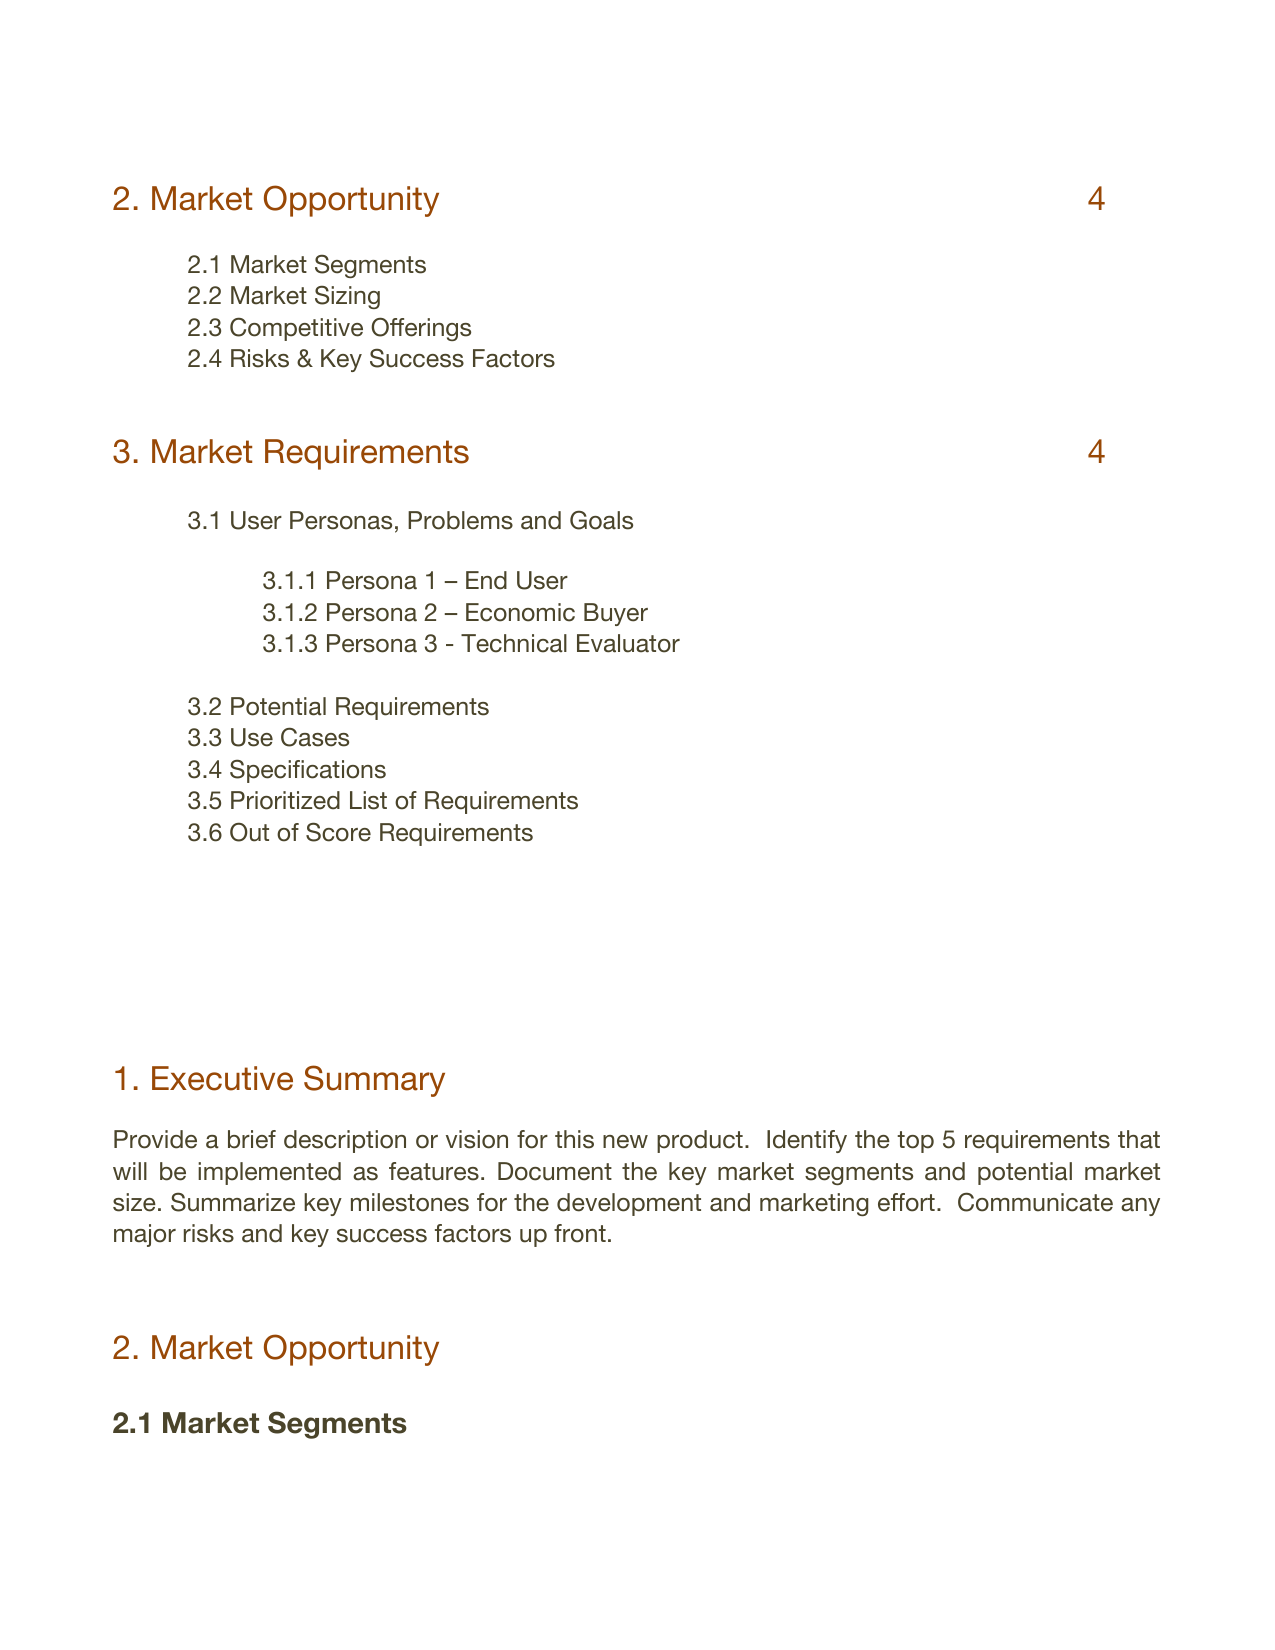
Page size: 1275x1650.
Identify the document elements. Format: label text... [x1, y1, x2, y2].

text 3.1.3 Persona 3 - Technical Evaluator [112, 628, 1162, 659]
text 3.5 Prioritized List of Requirements [112, 785, 1162, 817]
text 3.1 User Personas, Problems and Goals [112, 505, 1162, 536]
text 3.6 Out of Score Requirements [112, 817, 1162, 848]
text 3. Market Requirements 4 [112, 432, 1162, 473]
text 2.1 Market Segments [112, 249, 1162, 280]
text 3.3 Use Cases [112, 722, 1162, 754]
text 2.1 Market Segments [112, 1406, 1162, 1442]
text 3.1.1 Persona 1 – End User [112, 565, 1162, 597]
text 3.2 Potential Requirements [112, 691, 1162, 722]
text 2. Market Opportunity 4 [112, 178, 1162, 220]
text 2.2 Market Sizing [112, 280, 1162, 312]
text 2.3 Competitive Offerings [112, 312, 1162, 343]
text 1. Executive Summary [112, 1058, 1162, 1100]
text 3.1.2 Persona 2 – Economic Buyer [112, 597, 1162, 628]
text 2.4 Risks & Key Success Factors [112, 343, 1162, 375]
text 2. Market Opportunity [112, 1327, 1162, 1369]
text 3.4 Specifications [112, 754, 1162, 785]
text Provide a brief description or vision for this new product. Identify the top 5 requirements that will be implemented as features. Document the key market segments and potential market size. Summarize key milestones for the development and marketing effort. Communicate any major risks and key success factors up front. [112, 1124, 1162, 1250]
